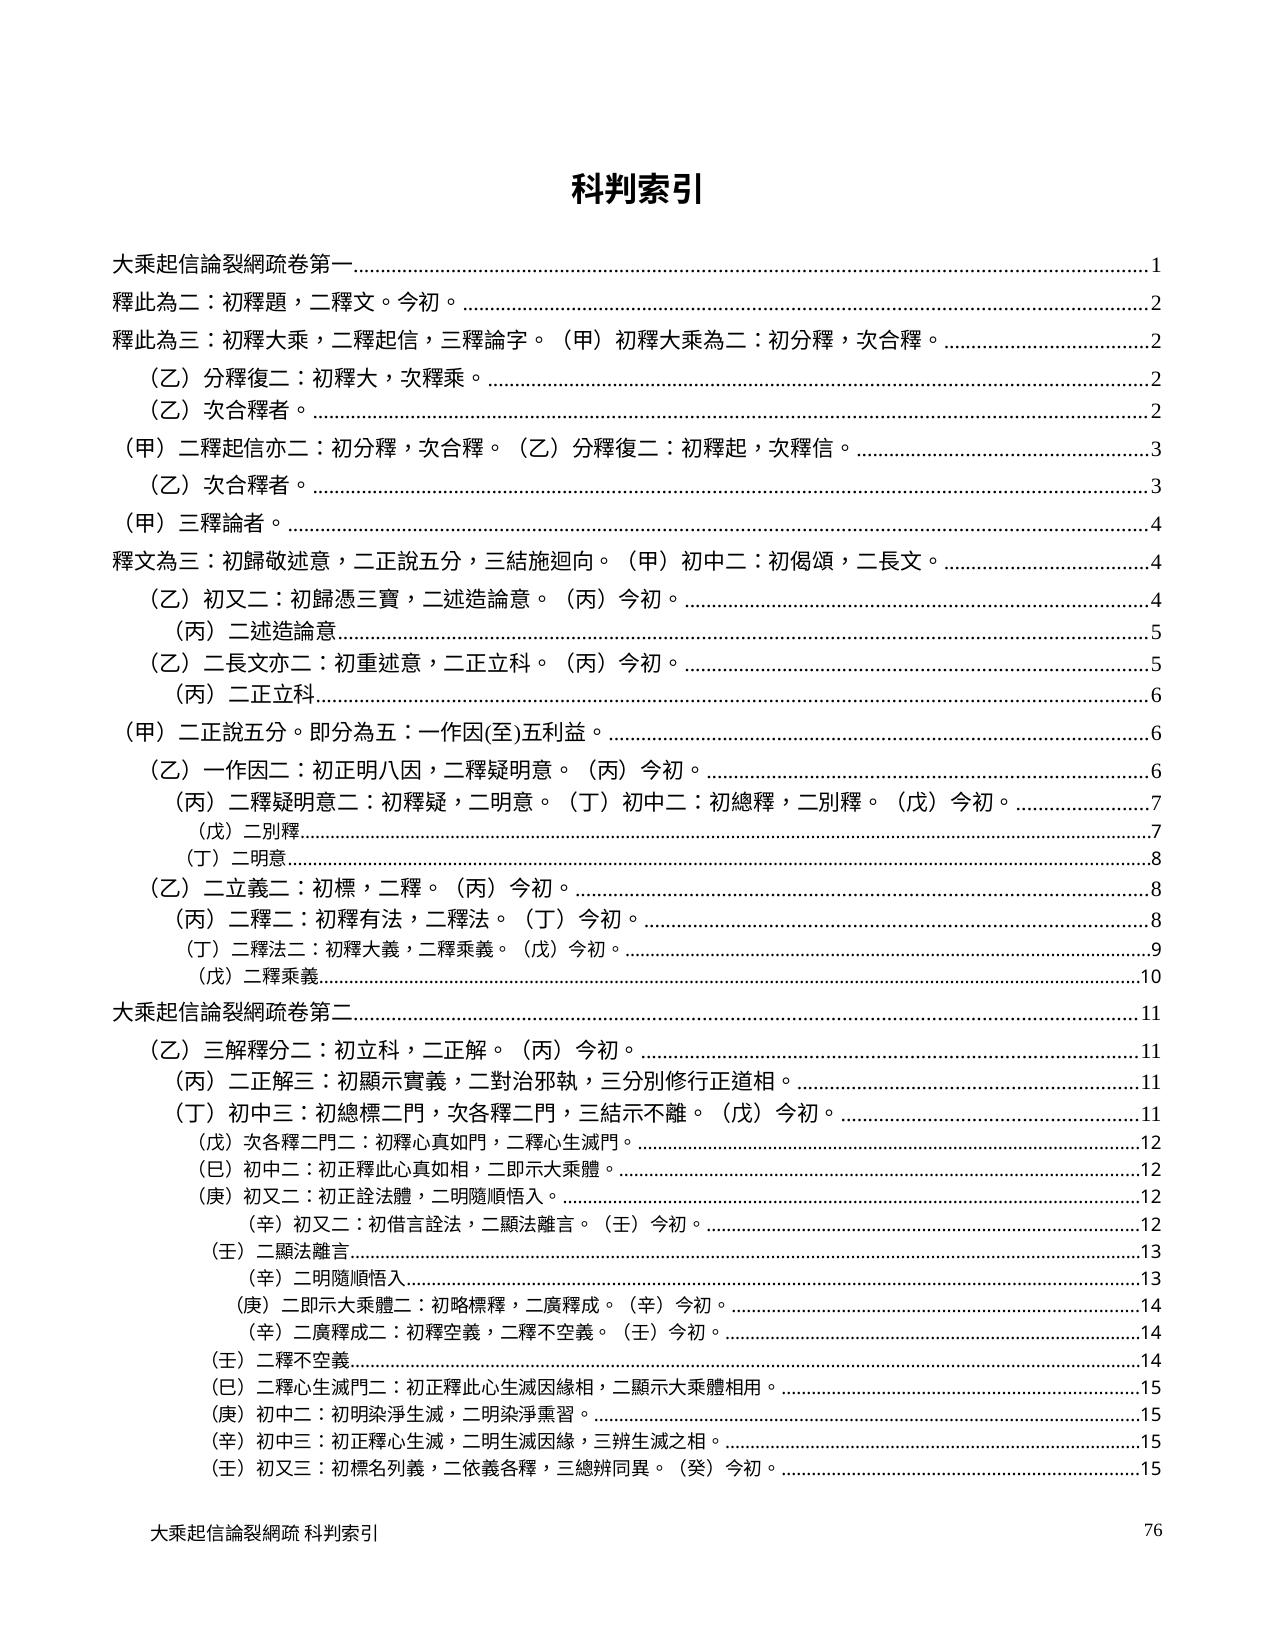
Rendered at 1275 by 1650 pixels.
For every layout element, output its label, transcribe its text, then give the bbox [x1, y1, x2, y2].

text （甲）二正說五分。即分為五：一作因(至)五利益。 6 [112, 715, 1162, 747]
text （乙）初又二：初歸憑三寶，二述造論意。（丙）今初。 4 [137, 582, 1162, 614]
text （丙）二正立科 6 [162, 677, 1162, 709]
text （乙）二長文亦二：初重述意，二正立科。（丙）今初。 5 [137, 646, 1162, 677]
text 釋此為三：初釋大乘，二釋起信，三釋論字。（甲）初釋大乘為二：初分釋，次合釋。 2 [112, 323, 1162, 355]
text （丙）二釋疑明意二：初釋疑，二明意。（丁）初中二：初總釋，二別釋。（戊）今初。 7 [162, 785, 1162, 816]
text （戊）次各釋二門二：初釋心真如門，二釋心生滅門。 12 [187, 1128, 1162, 1155]
text （庚）初中二：初明染淨生滅，二明染淨熏習。 15 [200, 1399, 1162, 1427]
text （乙）一作因二：初正明八因，二釋疑明意。（丙）今初。 6 [137, 753, 1162, 785]
text （乙）三解釋分二：初立科，二正解。（丙）今初。 11 [137, 1033, 1162, 1064]
text （乙）次合釋者。 2 [137, 393, 1162, 424]
text （辛）二廣釋成二：初釋空義，二釋不空義。（壬）今初。 14 [237, 1318, 1162, 1345]
text （辛）初又二：初借言詮法，二顯法離言。（壬）今初。 12 [237, 1209, 1162, 1236]
text （辛）初中三：初正釋心生滅，二明生滅因緣，三辨生滅之相。 15 [200, 1427, 1162, 1454]
text （庚）二即示大乘體二：初略標釋，二廣釋成。（辛）今初。 14 [225, 1291, 1162, 1318]
text （辛）二明隨順悟入 13 [237, 1264, 1162, 1291]
text （巳）二釋心生滅門二：初正釋此心生滅因緣相，二顯示大乘體相用。 15 [200, 1372, 1162, 1399]
text （丙）二釋二：初釋有法，二釋法。（丁）今初。 8 [162, 902, 1162, 934]
text （乙）次合釋者。 3 [137, 468, 1162, 500]
text 釋文為三：初歸敬述意，二正說五分，三結施迴向。（甲）初中二：初偈頌，二長文。 4 [112, 544, 1162, 576]
subtitle 科判索引 [112, 162, 1162, 211]
text （甲）二釋起信亦二：初分釋，次合釋。（乙）分釋復二：初釋起，次釋信。 3 [112, 431, 1162, 462]
text 大乘起信論裂網疏卷第二 11 [112, 995, 1162, 1026]
text （丁）二明意 8 [175, 844, 1162, 871]
text （壬）二顯法離言 13 [200, 1236, 1162, 1264]
text （巳）初中二：初正釋此心真如相，二即示大乘體。 12 [187, 1155, 1162, 1182]
text 大乘起信論裂網疏卷第一 1 [112, 247, 1162, 279]
text （乙）分釋復二：初釋大，次釋乘。 2 [137, 361, 1162, 393]
text （庚）初又二：初正詮法體，二明隨順悟入。 12 [187, 1182, 1162, 1209]
text （丁）二釋法二：初釋大義，二釋乘義。（戊）今初。 9 [175, 934, 1162, 961]
text （丙）二正解三：初顯示實義，二對治邪執，三分別修行正道相。 11 [162, 1064, 1162, 1096]
text （壬）初又三：初標名列義，二依義各釋，三總辨同異。（癸）今初。 15 [200, 1454, 1162, 1481]
text （丁）初中三：初總標二門，次各釋二門，三結示不離。（戊）今初。 11 [162, 1096, 1162, 1128]
text （丙）二述造論意 5 [162, 614, 1162, 646]
text （壬）二釋不空義 14 [200, 1345, 1162, 1372]
text 釋此為二：初釋題，二釋文。今初。 2 [112, 285, 1162, 317]
text （戊）二釋乘義 10 [187, 961, 1162, 988]
text （乙）二立義二：初標，二釋。（丙）今初。 8 [137, 871, 1162, 902]
text （戊）二別釋 7 [187, 816, 1162, 844]
text （甲）三釋論者。 4 [112, 506, 1162, 538]
